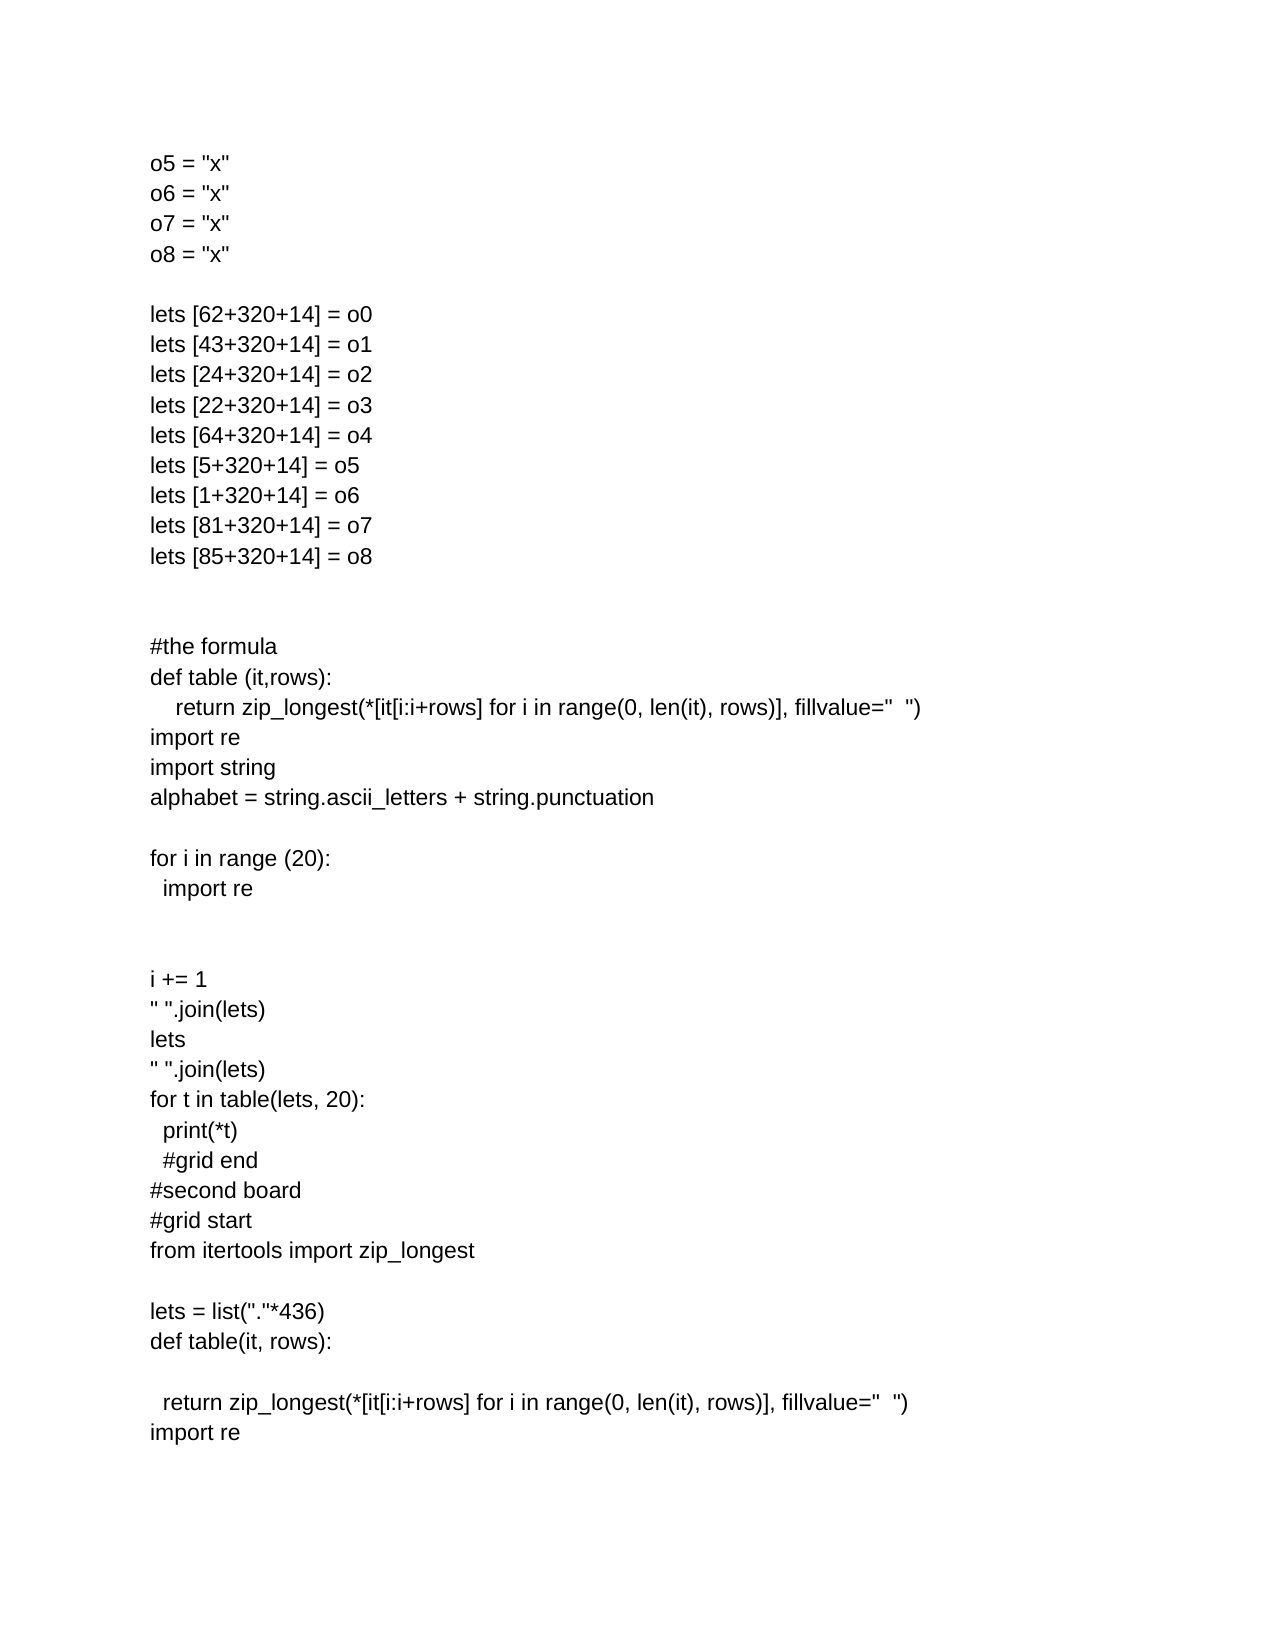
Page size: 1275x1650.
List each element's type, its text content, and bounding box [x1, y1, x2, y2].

text " ".join(lets) [150, 1056, 1125, 1083]
text def table (it,rows): [150, 663, 1125, 690]
text alphabet = string.ascii_letters + string.punctuation [150, 784, 1125, 811]
text #the formula [150, 633, 1125, 660]
text i += 1 [150, 966, 1125, 992]
text for t in table(lets, 20): [150, 1086, 1125, 1113]
text o6 = "x" [150, 180, 1125, 207]
text #grid start [150, 1207, 1125, 1234]
text return zip_longest(*[it[i:i+rows] for i in range(0, len(it), rows)], fillvalue=" ") [150, 1388, 1125, 1415]
text import re [150, 875, 1125, 901]
text #second board [150, 1177, 1125, 1203]
text o8 = "x" [150, 241, 1125, 267]
text #grid end [150, 1147, 1125, 1173]
text lets [150, 1026, 1125, 1052]
text lets [1+320+14] = o6 [150, 482, 1125, 509]
text import re [150, 1419, 1125, 1445]
text lets [5+320+14] = o5 [150, 452, 1125, 478]
text lets [24+320+14] = o2 [150, 361, 1125, 388]
text lets [43+320+14] = o1 [150, 331, 1125, 358]
text import re [150, 724, 1125, 750]
text " ".join(lets) [150, 996, 1125, 1022]
text lets [85+320+14] = o8 [150, 543, 1125, 569]
text o7 = "x" [150, 210, 1125, 237]
text def table(it, rows): [150, 1328, 1125, 1354]
text lets [64+320+14] = o4 [150, 422, 1125, 448]
text for i in range (20): [150, 845, 1125, 871]
text o5 = "x" [150, 150, 1125, 176]
text import string [150, 754, 1125, 781]
text lets = list("."*436) [150, 1298, 1125, 1324]
text return zip_longest(*[it[i:i+rows] for i in range(0, len(it), rows)], fillvalue=" ") [150, 694, 1125, 720]
text lets [22+320+14] = o3 [150, 392, 1125, 418]
text print(*t) [150, 1117, 1125, 1143]
text lets [62+320+14] = o0 [150, 301, 1125, 327]
text from itertools import zip_longest [150, 1237, 1125, 1264]
text lets [81+320+14] = o7 [150, 512, 1125, 539]
